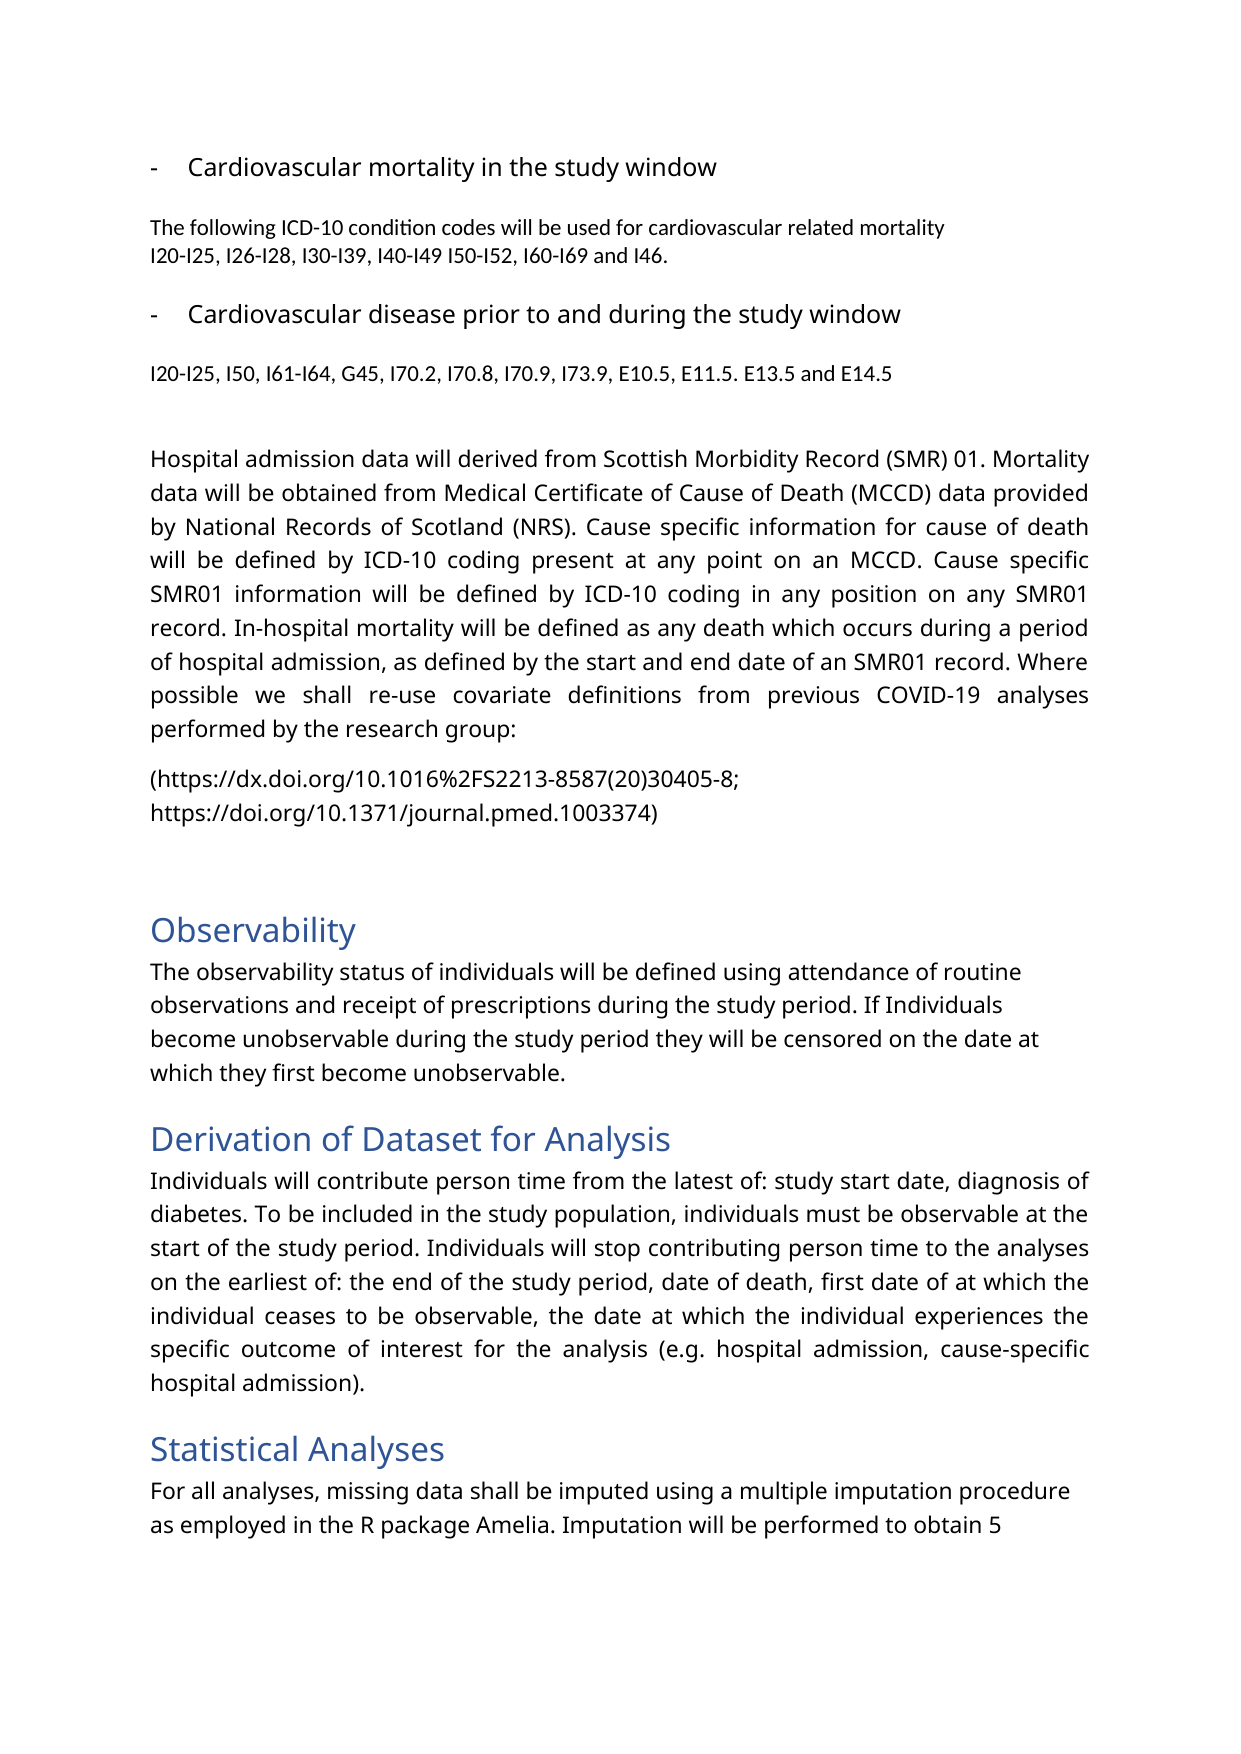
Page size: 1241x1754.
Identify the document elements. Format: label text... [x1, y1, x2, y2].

text The observability status of individuals will be defined using attendance of routine observations and receipt of prescriptions during the study period. If Individuals become unobservable during the study period they will be censored on the date at which they first become unobservable. [150, 956, 1090, 1088]
list Cardiovascular disease prior to and during the study window [150, 297, 1090, 331]
text The following ICD-10 condition codes will be used for cardiovascular related mortality [150, 213, 1090, 241]
text I20-I25, I26-I28, I30-I39, I40-I49 I50-I52, I60-I69 and I46. [150, 241, 1090, 269]
subtitle Statistical Analyses [150, 1426, 1090, 1471]
subtitle Derivation of Dataset for Analysis [150, 1116, 1090, 1161]
text Hospital admission data will derived from Scottish Morbidity Record (SMR) 01. Mortality data will be obtained from Medical Certificate of Cause of Death (MCCD) data provided by National Records of Scotland (NRS). Cause specific information for cause of death will be defined by ICD-10 coding present at any point on an MCCD. Cause specific SMR01 information will be defined by ICD-10 coding in any position on any SMR01 record. In-hospital mortality will be defined as any death which occurs during a period of hospital admission, as defined by the start and end date of an SMR01 record. Where possible we shall re-use covariate definitions from previous COVID-19 analyses performed by the research group: [150, 443, 1090, 744]
text I20-I25, I50, I61-I64, G45, I70.2, I70.8, I70.9, I73.9, E10.5, E11.5. E13.5 and E14.5 [150, 359, 1090, 387]
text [150, 1475, 1090, 1540]
list Cardiovascular mortality in the study window [150, 150, 1090, 184]
text Individuals will contribute person time from the latest of: study start date, diagnosis of diabetes. To be included in the study population, individuals must be observable at the start of the study period. Individuals will stop contributing person time to the analyses on the earliest of: the end of the study period, date of death, first date of at which the individual ceases to be observable, the date at which the individual experiences the specific outcome of interest for the analysis (e.g. hospital admission, cause-specific hospital admission). [150, 1164, 1090, 1398]
subtitle Observability [150, 907, 1090, 952]
text (https://dx.doi.org/10.1016%2FS2213-8587(20)30405-8; https://doi.org/10.1371/journal.pmed.1003374) [150, 763, 1090, 828]
